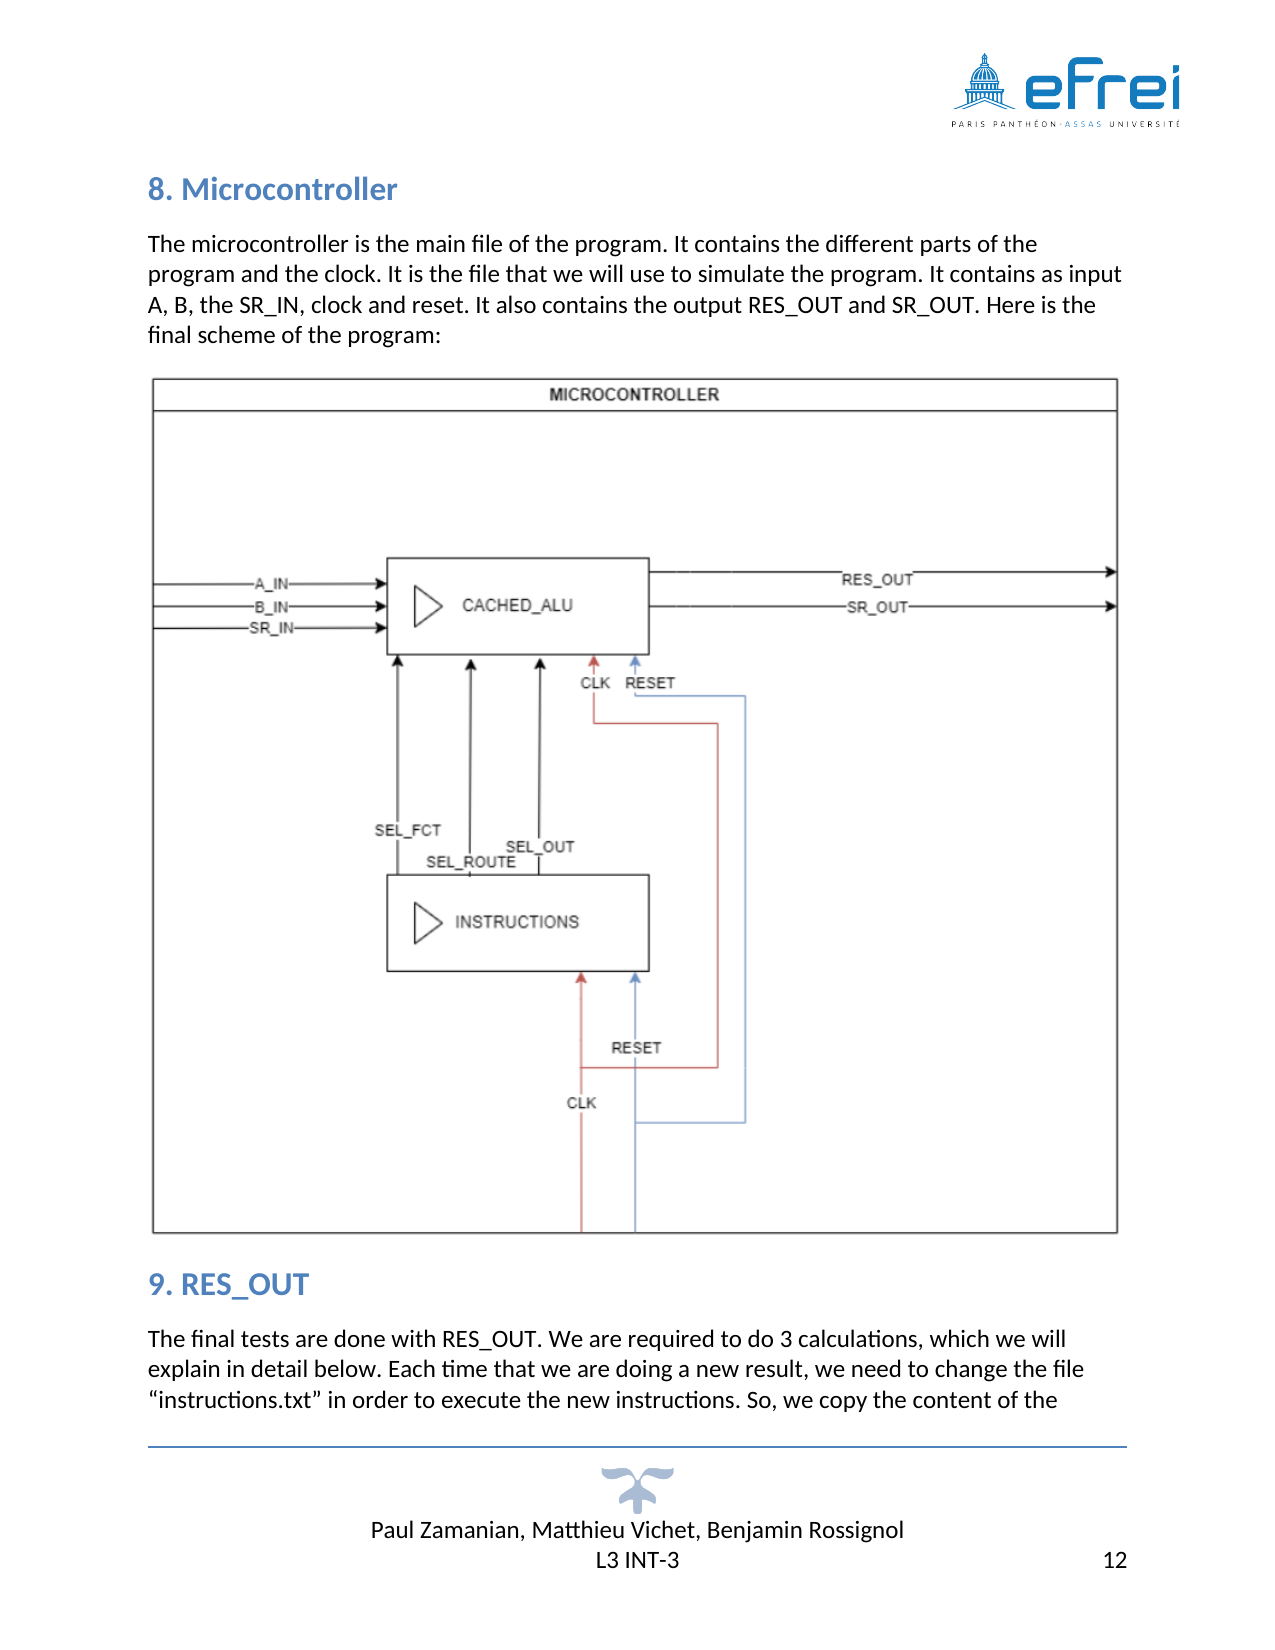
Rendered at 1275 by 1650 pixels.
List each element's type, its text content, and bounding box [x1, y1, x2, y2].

text The microcontroller is the main file of the program. It contains the different parts of the program and the clock. It is the file that we will use to simulate the program. It contains as input A, B, the SR_IN, clock and reset. It also contains the output RES_OUT and SR_OUT. Here is the final scheme of the program: [148, 228, 1127, 350]
subtitle 9. RES_OUT [148, 1263, 1127, 1304]
picture [147, 368, 1128, 1243]
subtitle 8. Microcontroller [148, 168, 1127, 209]
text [148, 1323, 1127, 1414]
picture [952, 53, 1180, 127]
